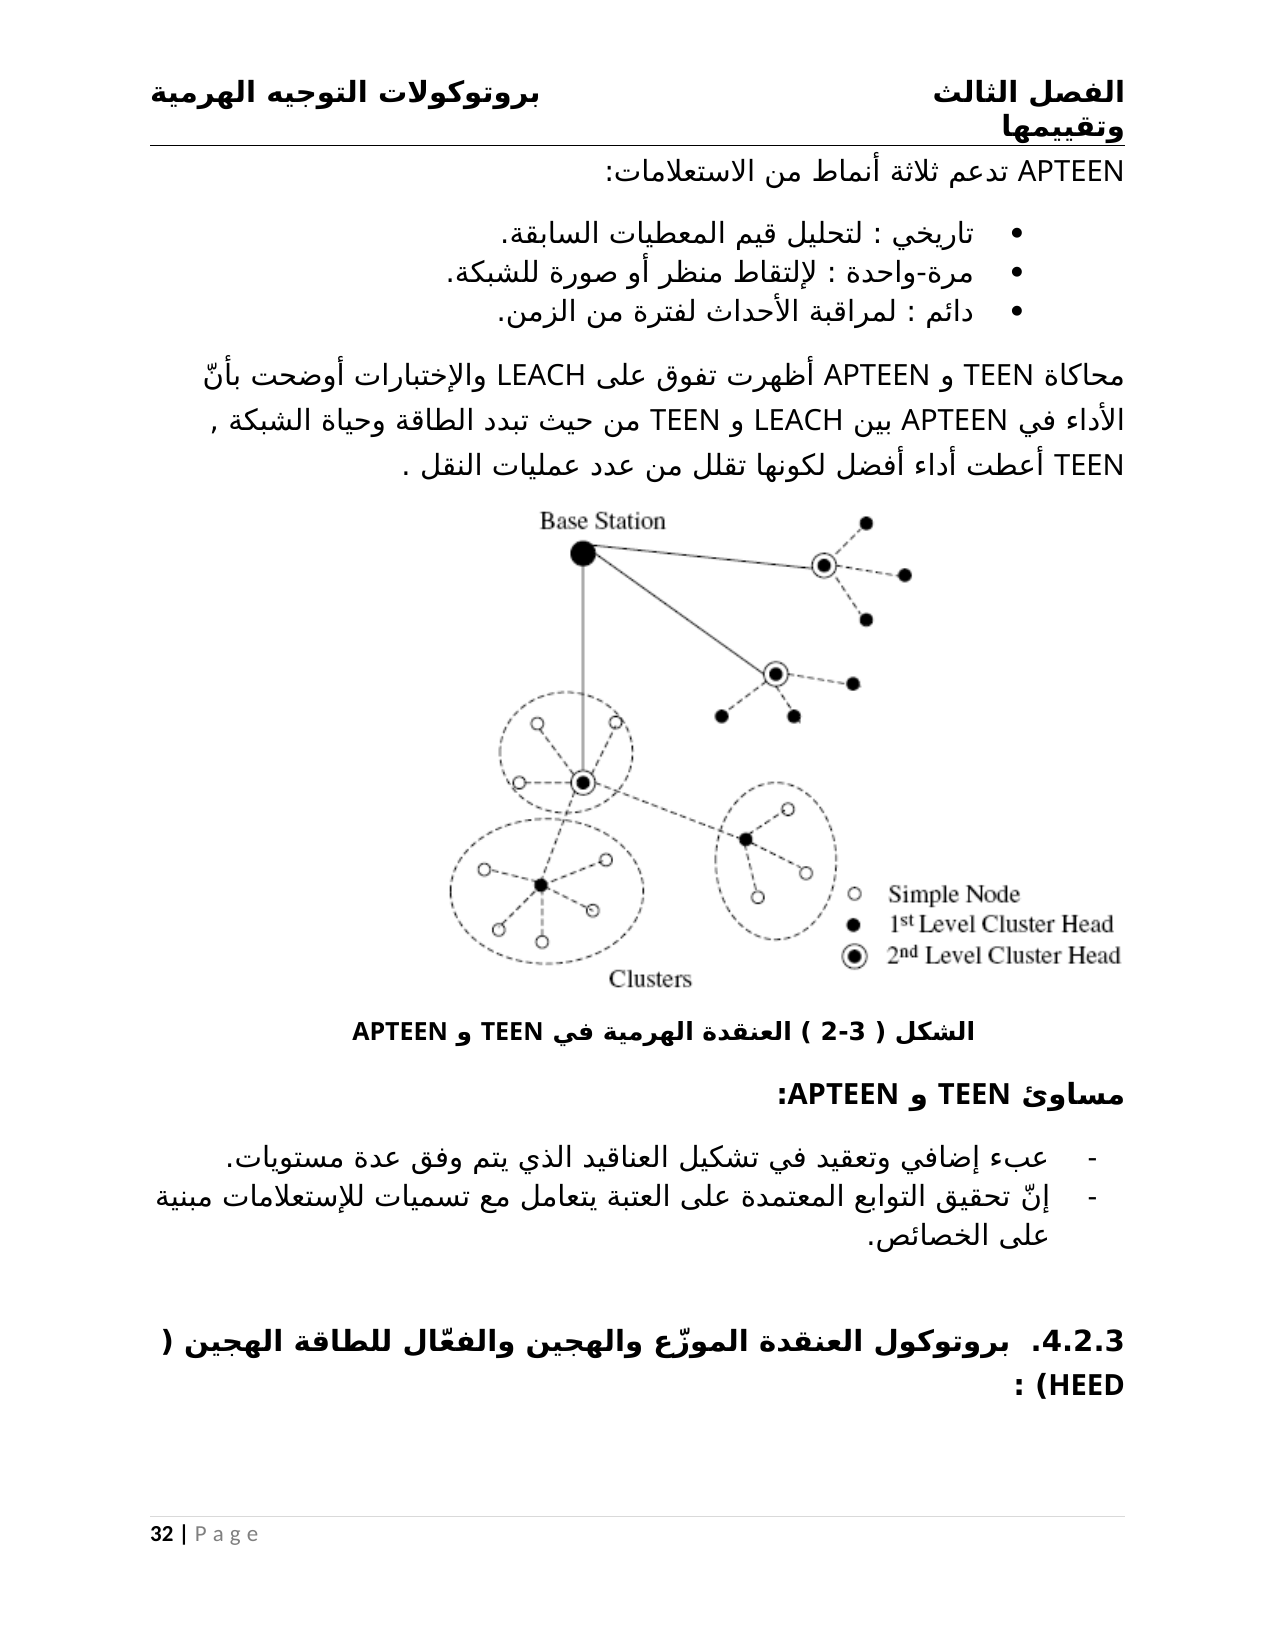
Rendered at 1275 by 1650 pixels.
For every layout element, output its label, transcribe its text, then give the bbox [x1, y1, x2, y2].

list مرة-واحدة : لإلتقاط منظر أو صورة للشبكة. [150, 255, 1012, 289]
text APTEEN تدعم ثلاثة أنماط من الاستعلامات: [150, 150, 1125, 190]
list تاريخي : لتحليل قيم المعطيات السابقة. [150, 216, 1012, 250]
text مساوئ TEEN و APTEEN: [150, 1073, 1125, 1113]
list الشكل ( 3-2 ) العنقدة الهرمية في TEEN و APTEEN [150, 1013, 1050, 1047]
list عبء إضافي وتعقيد في تشكيل العناقيد الذي يتم وفق عدة مستويات. [150, 1140, 1087, 1174]
picture [422, 488, 1125, 989]
list إنّ تحقيق التوابع المعتمدة على العتبة يتعامل مع تسميات للإستعلامات مبنية على الخصائص. [150, 1179, 1087, 1252]
text 4.2.3. بروتوكول العنقدة الموزّع والهجين والفعّال للطاقة الهجين (HEED) : [150, 1324, 1125, 1403]
list دائم : لمراقبة الأحداث لفترة من الزمن. [150, 294, 1012, 328]
